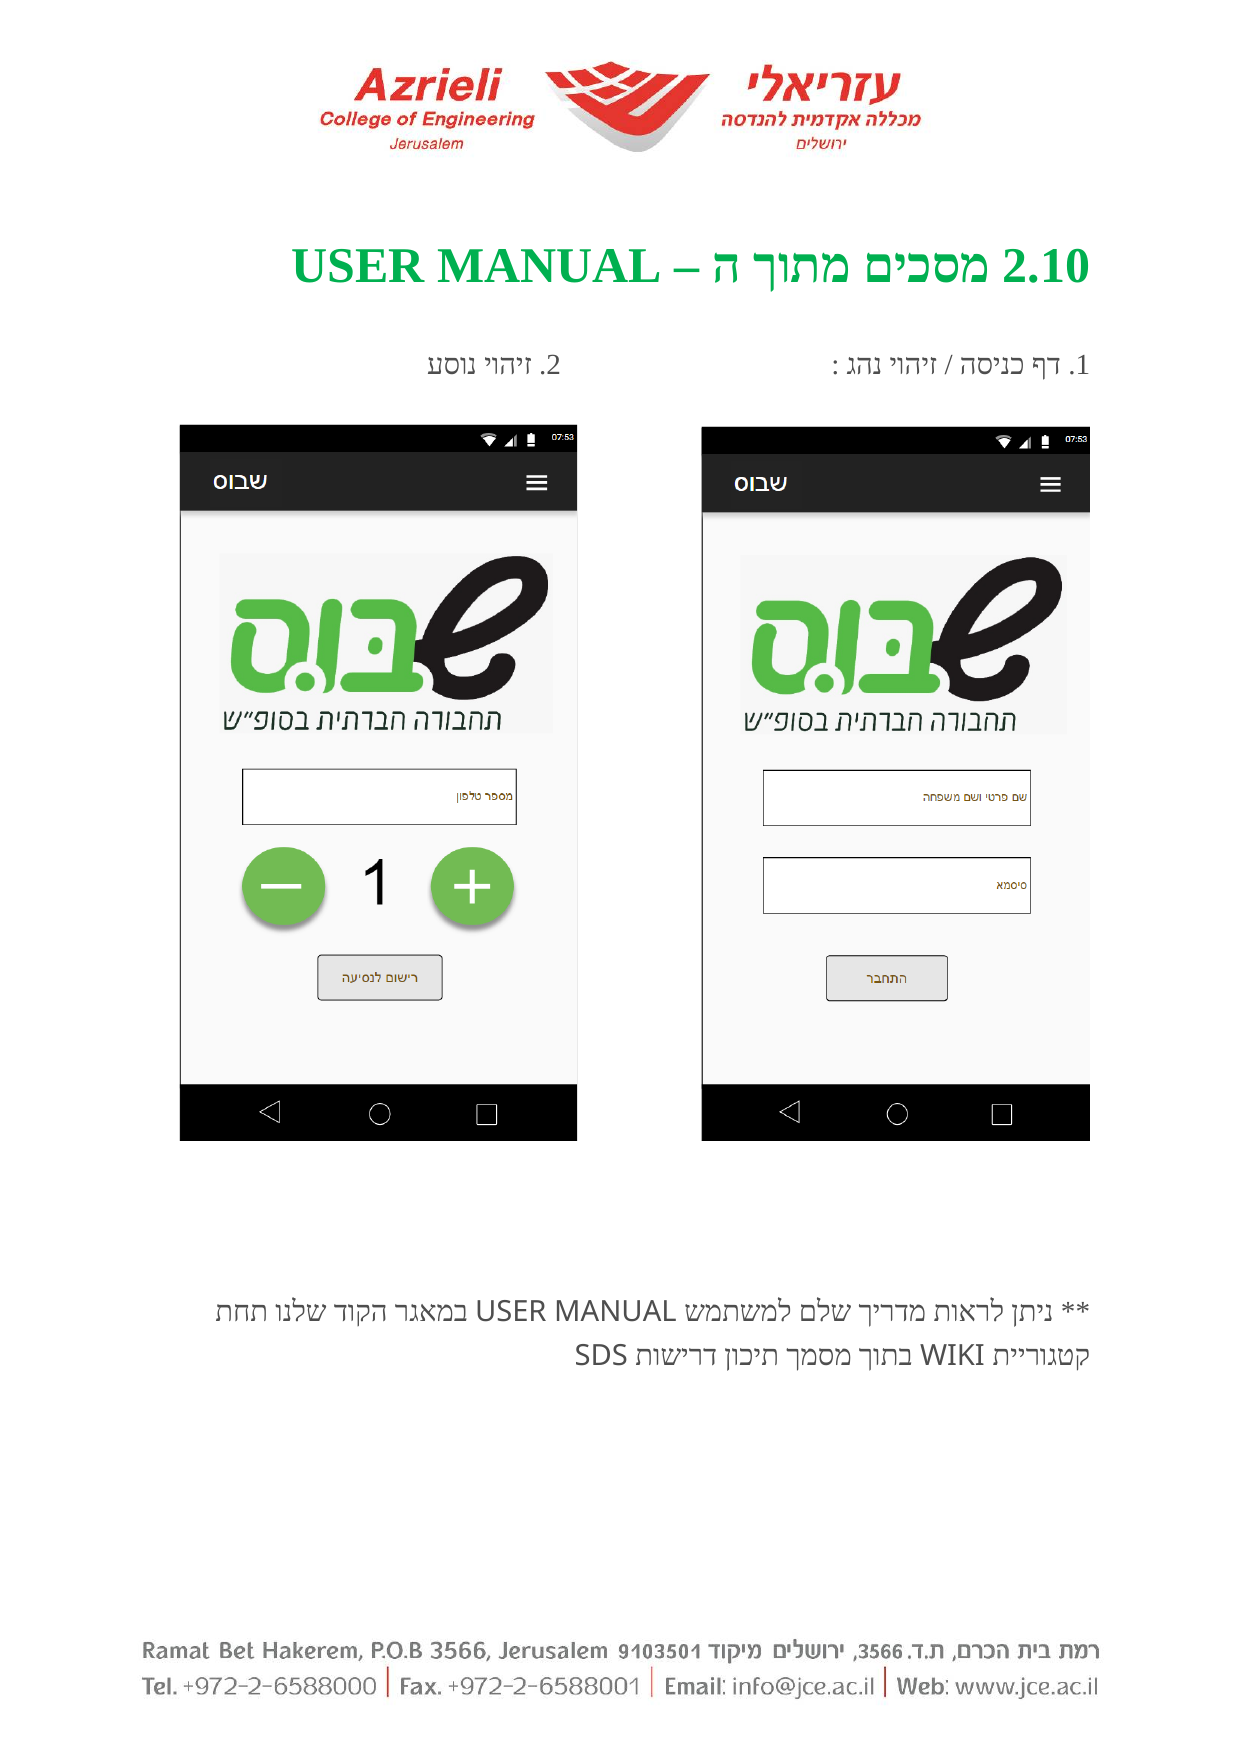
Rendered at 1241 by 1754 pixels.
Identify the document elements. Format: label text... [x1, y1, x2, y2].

picture [107, 1620, 1133, 1729]
text ** ניתן לראות מדריך שלם למשתמש USER MANUAL במאגר הקוד שלנו תחת קטגוריית WIKI בתוך מסמך תיכון דרישות SDS [150, 1286, 1090, 1505]
picture [42, 0, 1199, 177]
picture [179, 424, 578, 1141]
picture [701, 426, 1090, 1141]
